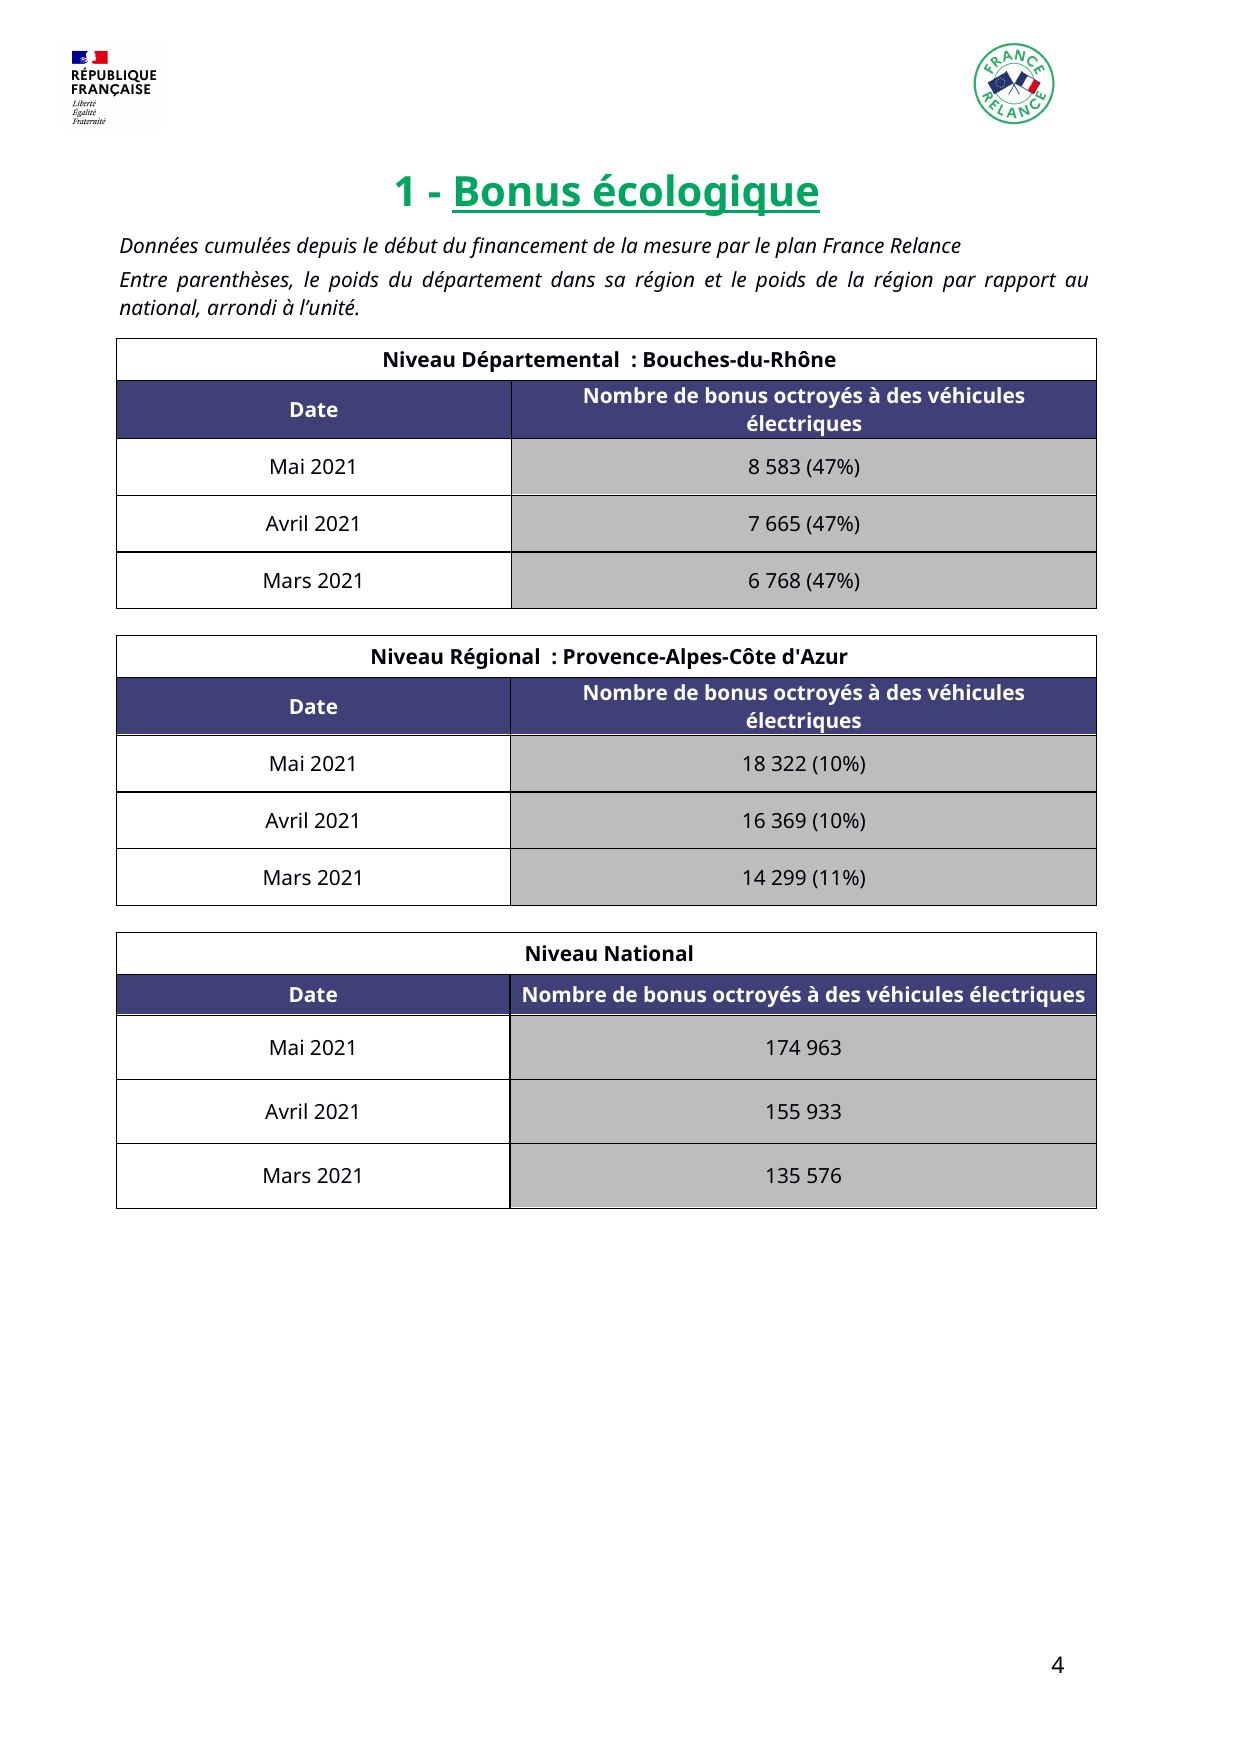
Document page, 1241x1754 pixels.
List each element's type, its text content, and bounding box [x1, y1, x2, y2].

table_cell 135 576 [511, 1144, 1096, 1207]
table_cell Mai 2021 [117, 736, 510, 791]
table_header Niveau Régional : Provence-Alpes-Côte d'Azur [117, 636, 1096, 677]
table_cell Date [117, 381, 511, 438]
table_cell Mai 2021 [117, 1016, 509, 1079]
table_cell Nombre de bonus octroyés à des véhicules électriques [511, 678, 1096, 734]
table_cell Mars 2021 [117, 1144, 509, 1207]
table_cell Avril 2021 [117, 793, 510, 848]
table_cell 14 299 (11%) [511, 849, 1096, 905]
table_cell Date [117, 975, 509, 1014]
text Entre parenthèses, le poids du département dans sa région et le poids de la région par rapport au national, arrondi à l’unité. [119, 265, 1094, 322]
table_cell 174 963 [511, 1016, 1096, 1079]
table_header Niveau National [117, 933, 1096, 973]
text Données cumulées depuis le début du financement de la mesure par le plan France Relance [119, 231, 1094, 260]
table_cell Mars 2021 [117, 553, 511, 608]
table_cell 7 665 (47%) [512, 496, 1096, 551]
table_cell 8 583 (47%) [512, 439, 1096, 494]
table_cell Avril 2021 [117, 496, 511, 551]
table_cell 155 933 [511, 1080, 1096, 1143]
table_cell Mai 2021 [117, 439, 511, 494]
picture [60, 39, 163, 133]
table_cell Mars 2021 [117, 849, 510, 905]
table_cell 16 369 (10%) [511, 793, 1096, 848]
picture [935, 31, 1082, 126]
subtitle 1 - Bonus écologique [119, 162, 1094, 219]
table_cell Date [117, 678, 510, 734]
table_cell Nombre de bonus octroyés à des véhicules électriques [512, 381, 1096, 438]
table_cell 6 768 (47%) [512, 553, 1096, 608]
table_cell Avril 2021 [117, 1080, 509, 1143]
table_cell 18 322 (10%) [511, 736, 1096, 791]
table_cell Nombre de bonus octroyés à des véhicules électriques [511, 975, 1096, 1014]
table_header Niveau Départemental : Bouches-du-Rhône [117, 339, 1096, 380]
